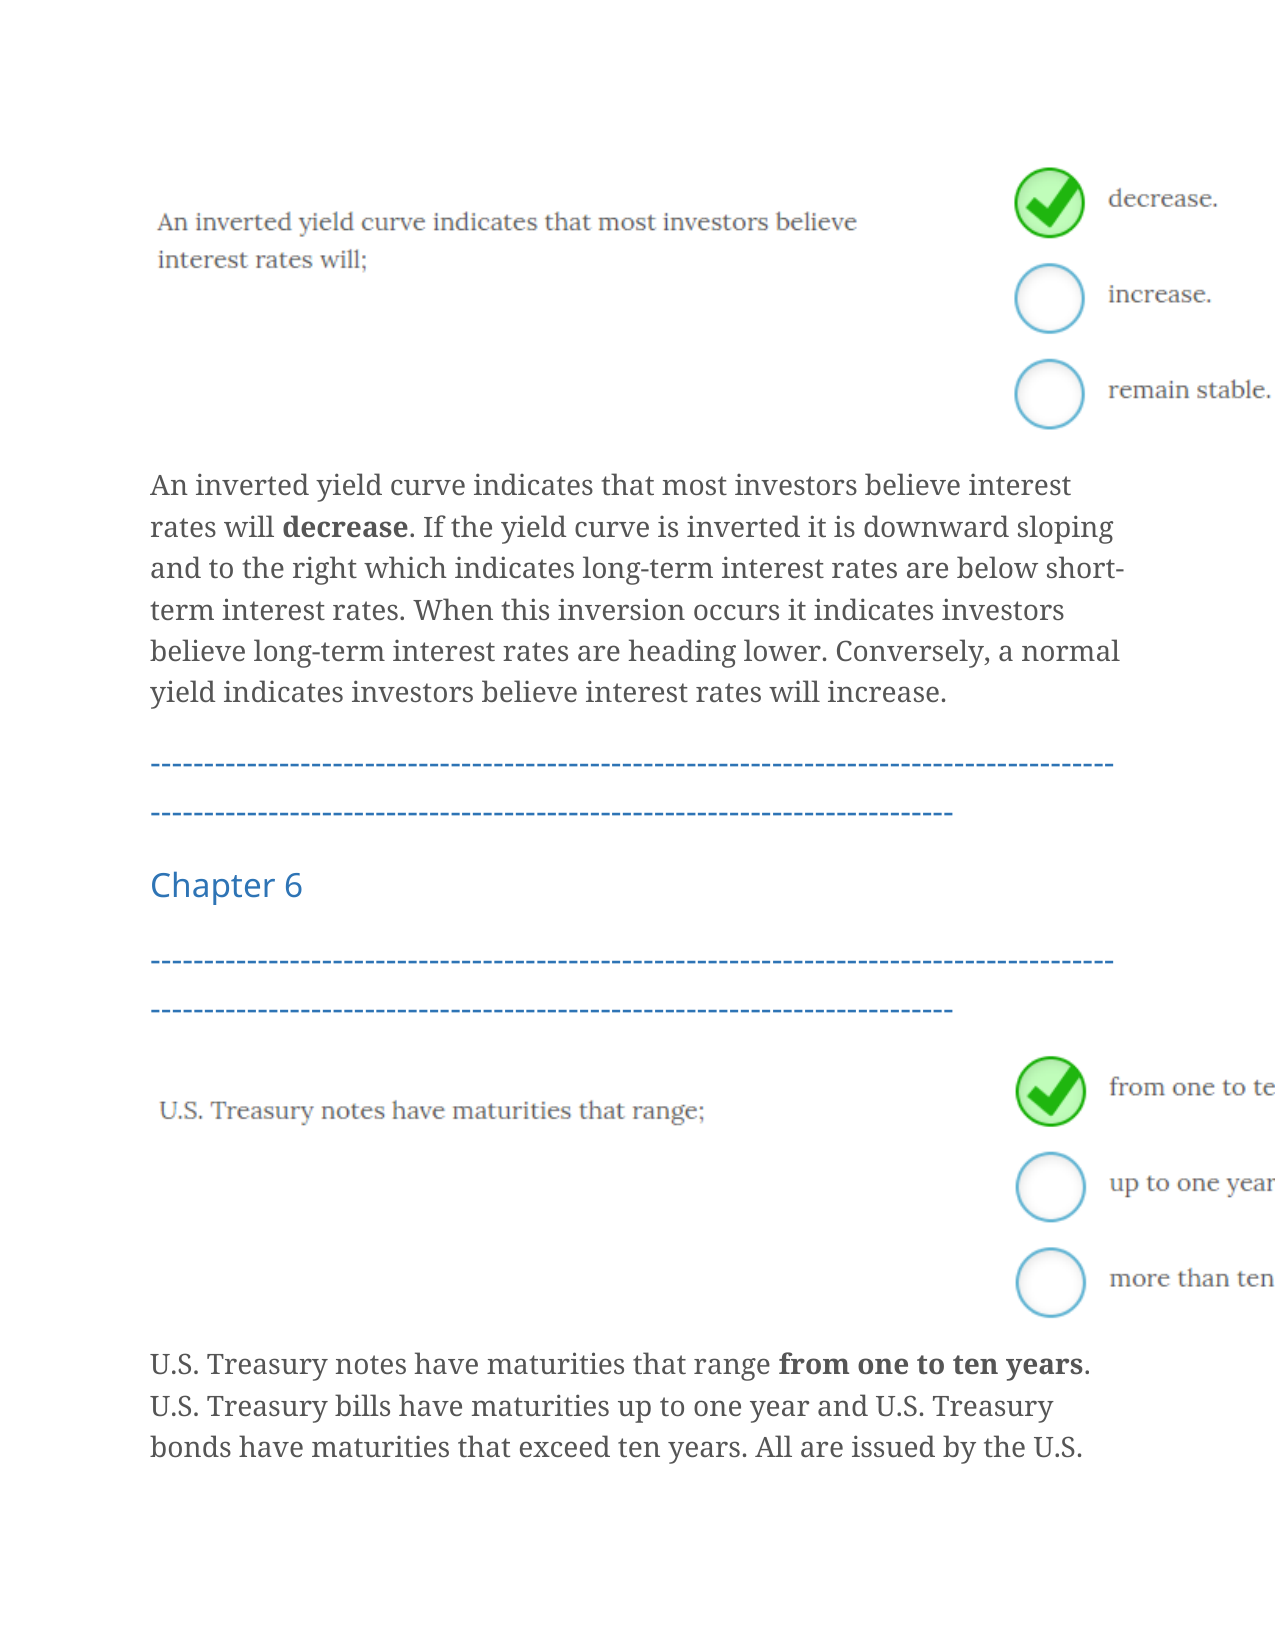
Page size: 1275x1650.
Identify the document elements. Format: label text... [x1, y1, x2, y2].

subtitle Chapter 6 [150, 862, 1125, 907]
subtitle --------------------------------------------------------------------------------------------------------------------------------------------------------------------- [150, 936, 1125, 1030]
picture [150, 150, 1275, 447]
picture [150, 1033, 1275, 1326]
subtitle --------------------------------------------------------------------------------------------------------------------------------------------------------------------- [150, 739, 1125, 833]
text An inverted yield curve indicates that most investors believe interest rates will decrease. If the yield curve is inverted it is downward sloping and to the right which indicates long-term interest rates are below short-term interest rates. When this inversion occurs it indicates investors believe long-term interest rates are heading lower. Conversely, a normal yield indicates investors believe interest rates will increase. [150, 466, 1125, 711]
